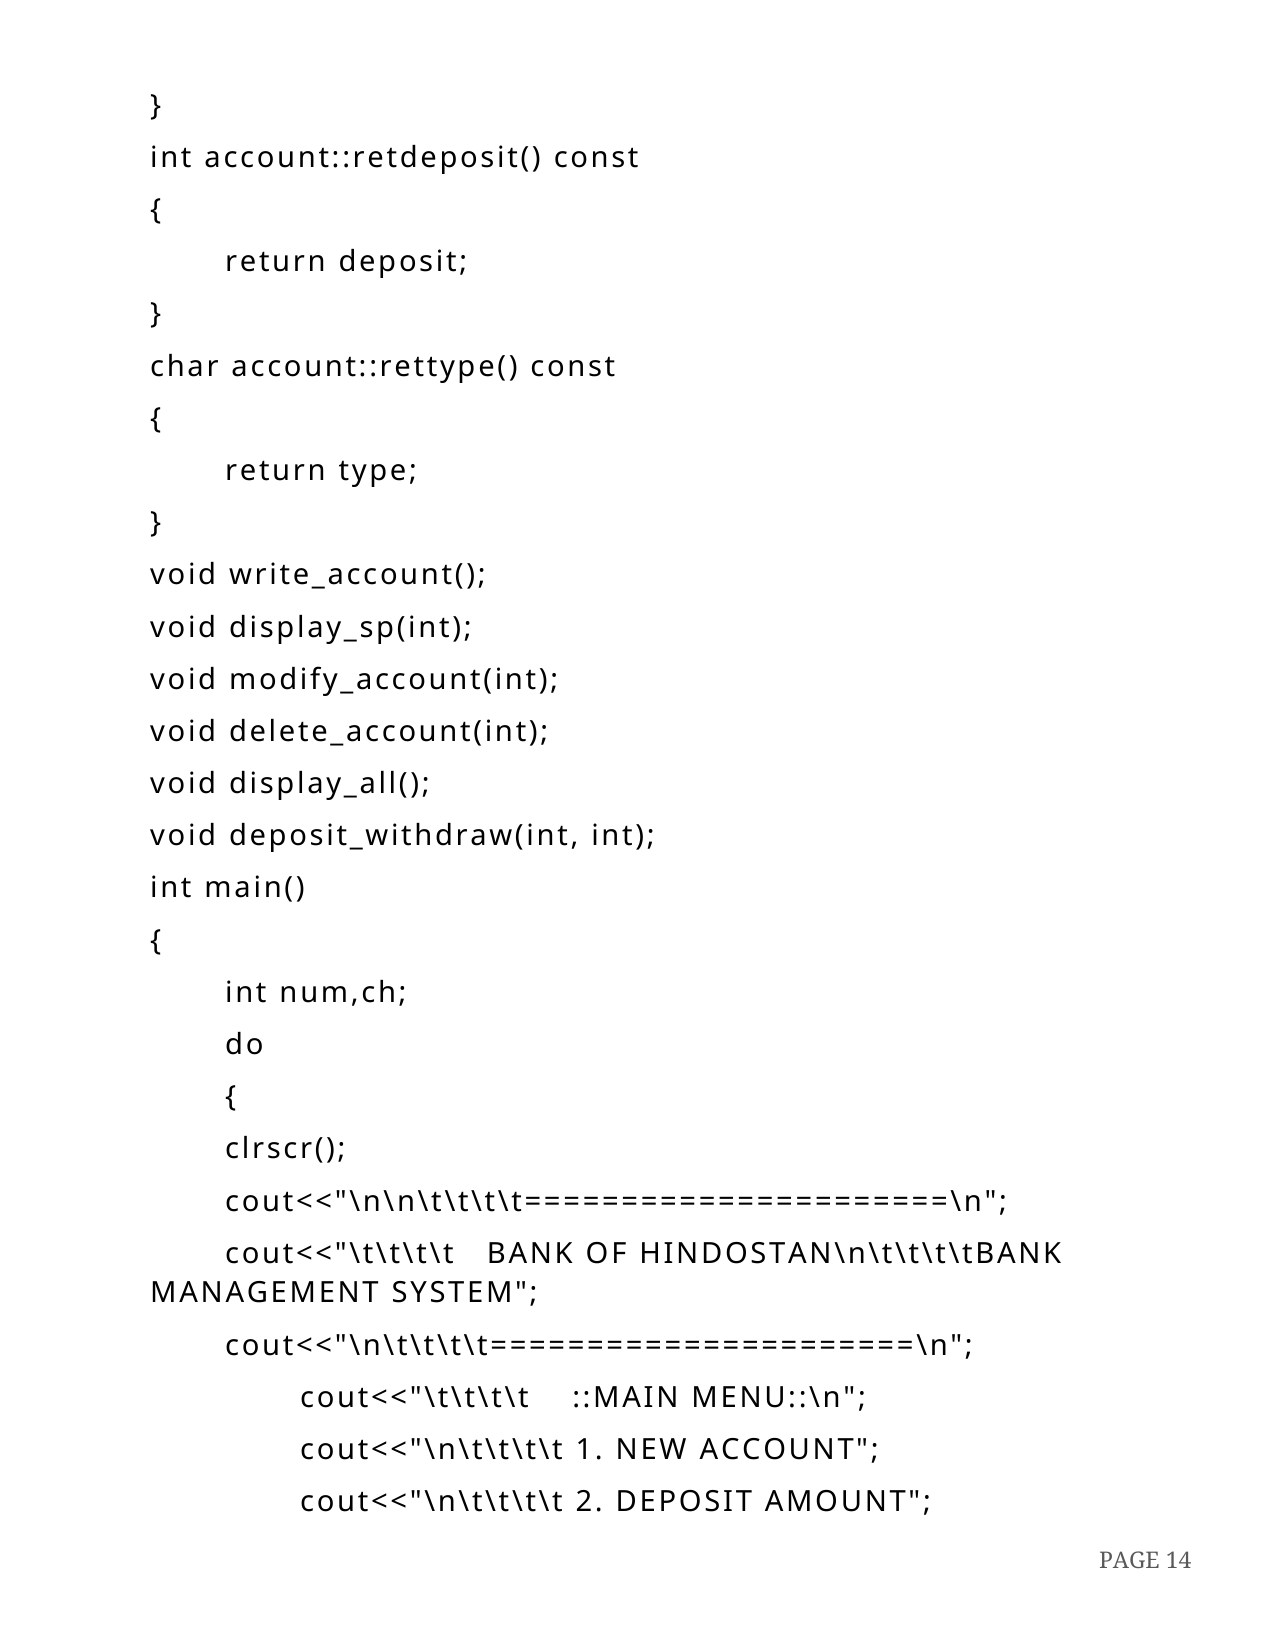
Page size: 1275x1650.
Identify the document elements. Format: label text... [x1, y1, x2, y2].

text int main() [150, 867, 1191, 906]
text cout<<"\t\t\t\t ::MAIN MENU::\n"; [150, 1376, 1191, 1416]
text void display_sp(int); [150, 606, 1191, 646]
text do [150, 1023, 1191, 1063]
text { [150, 397, 1191, 437]
text { [150, 1076, 1191, 1115]
text void modify_account(int); [150, 658, 1191, 698]
text void display_all(); [150, 762, 1191, 802]
text void delete_account(int); [150, 710, 1191, 750]
text int account::retdeposit() const [150, 136, 1191, 176]
text return type; [150, 449, 1191, 489]
text cout<<"\n\t\t\t\t 2. DEPOSIT AMOUNT"; [150, 1481, 1191, 1520]
text void deposit_withdraw(int, int); [150, 814, 1191, 854]
text return deposit; [150, 241, 1191, 280]
text } [150, 501, 1191, 541]
text { [150, 919, 1191, 959]
text cout<<"\t\t\t\t BANK OF HINDOSTAN\n\t\t\t\tBANK MANAGEMENT SYSTEM"; [150, 1232, 1191, 1311]
text cout<<"\n\t\t\t\t 1. NEW ACCOUNT"; [150, 1428, 1191, 1468]
text cout<<"\n\t\t\t\t======================\n"; [150, 1324, 1191, 1364]
text int num,ch; [150, 971, 1191, 1011]
text clrscr(); [150, 1128, 1191, 1167]
text void write_account(); [150, 554, 1191, 593]
text } [150, 293, 1191, 332]
text } [150, 84, 1191, 124]
text char account::rettype() const [150, 345, 1191, 384]
text cout<<"\n\n\t\t\t\t======================\n"; [150, 1180, 1191, 1219]
text { [150, 188, 1191, 228]
